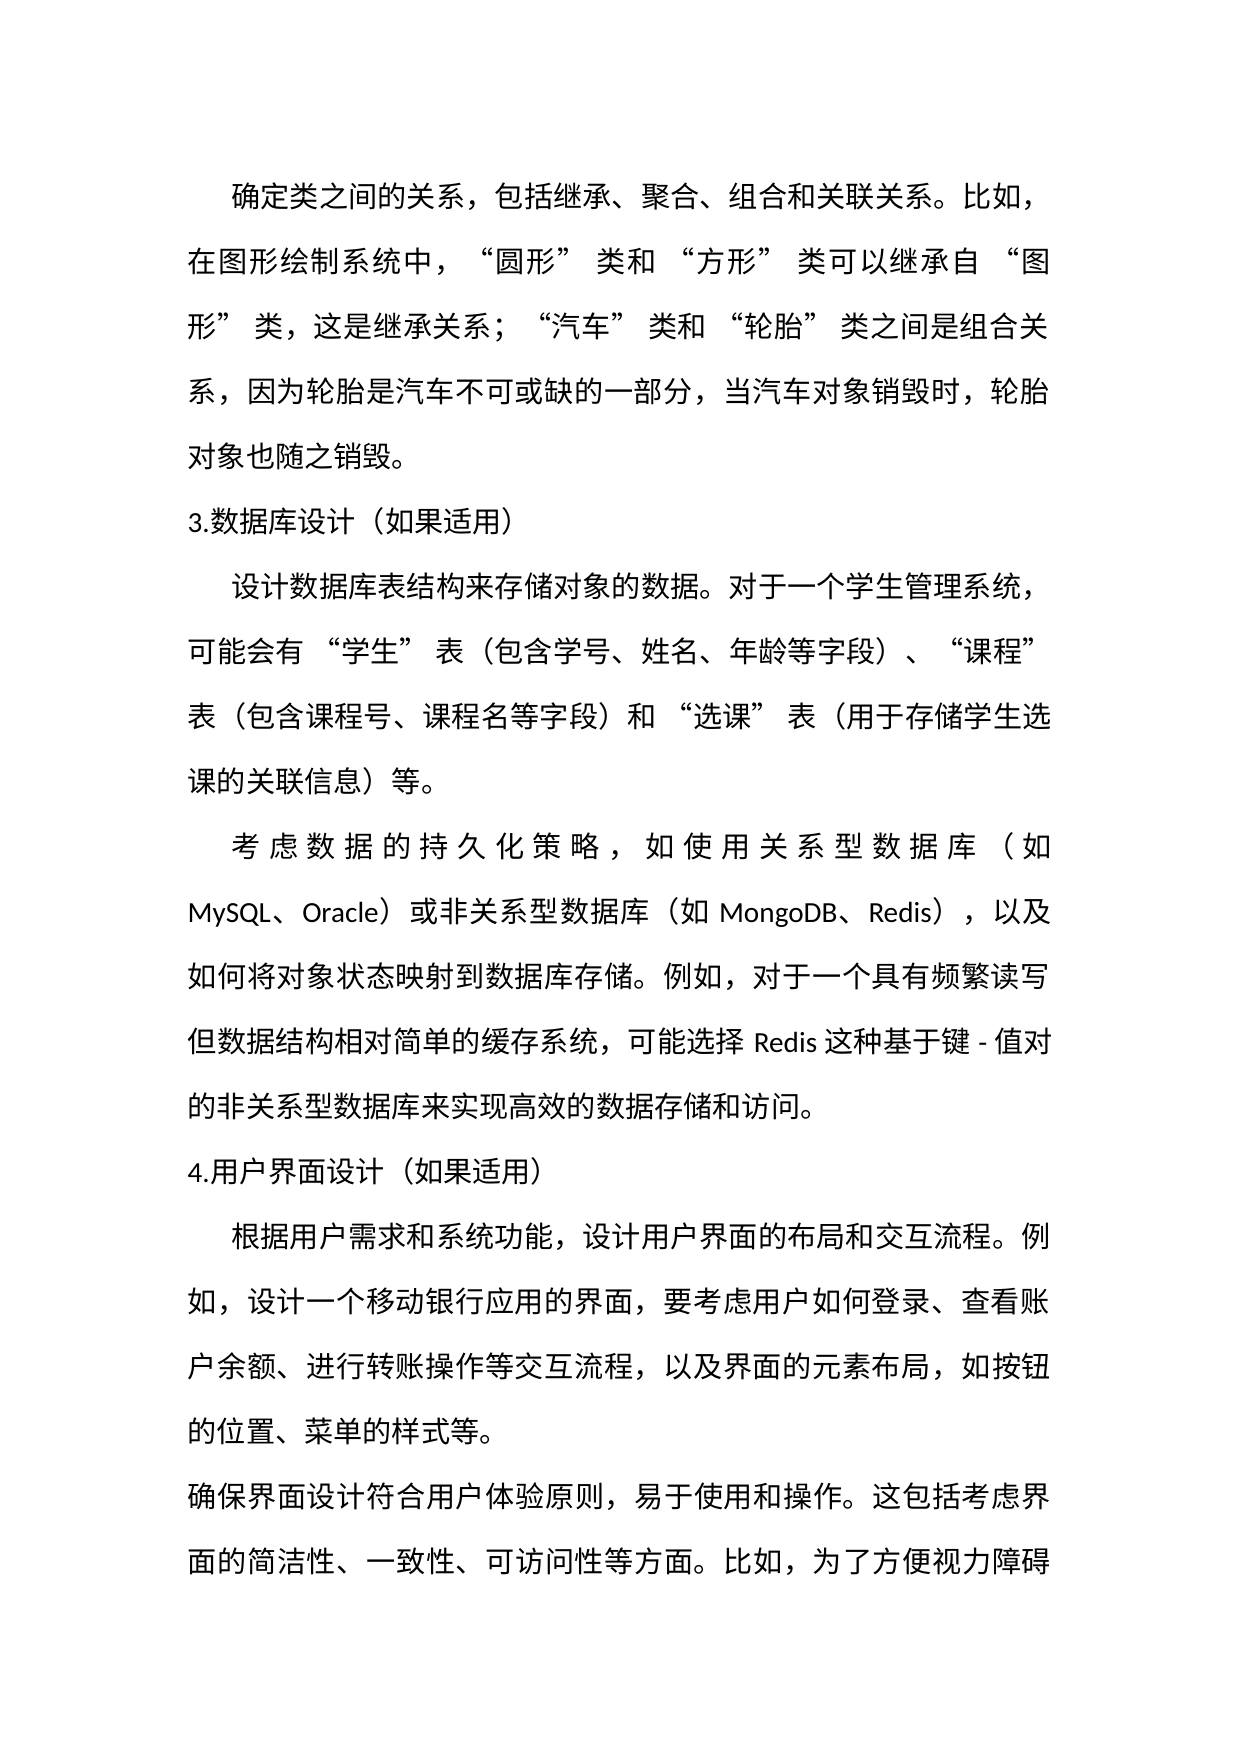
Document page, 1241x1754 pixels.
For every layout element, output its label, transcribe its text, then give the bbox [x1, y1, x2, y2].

text 4.用户界面设计（如果适用） [187, 1137, 1053, 1202]
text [187, 1462, 1053, 1592]
text 3.数据库设计（如果适用） [187, 487, 1053, 552]
text 确定类之间的关系，包括继承、聚合、组合和关联关系。比如，在图形绘制系统中，“圆形” 类和 “方形” 类可以继承自 “图形” 类，这是继承关系；“汽车” 类和 “轮胎” 类之间是组合关系，因为轮胎是汽车不可或缺的一部分，当汽车对象销毁时，轮胎对象也随之销毁。 [187, 162, 1053, 487]
text 设计数据库表结构来存储对象的数据。对于一个学生管理系统，可能会有 “学生” 表（包含学号、姓名、年龄等字段）、“课程” 表（包含课程号、课程名等字段）和 “选课” 表（用于存储学生选课的关联信息）等。 [187, 552, 1053, 812]
text 考虑数据的持久化策略，如使用关系型数据库（如 MySQL、Oracle）或非关系型数据库（如 MongoDB、Redis），以及如何将对象状态映射到数据库存储。例如，对于一个具有频繁读写但数据结构相对简单的缓存系统，可能选择 Redis 这种基于键 - 值对的非关系型数据库来实现高效的数据存储和访问。 [187, 812, 1053, 1137]
text 根据用户需求和系统功能，设计用户界面的布局和交互流程。例如，设计一个移动银行应用的界面，要考虑用户如何登录、查看账户余额、进行转账操作等交互流程，以及界面的元素布局，如按钮的位置、菜单的样式等。 [187, 1202, 1053, 1462]
